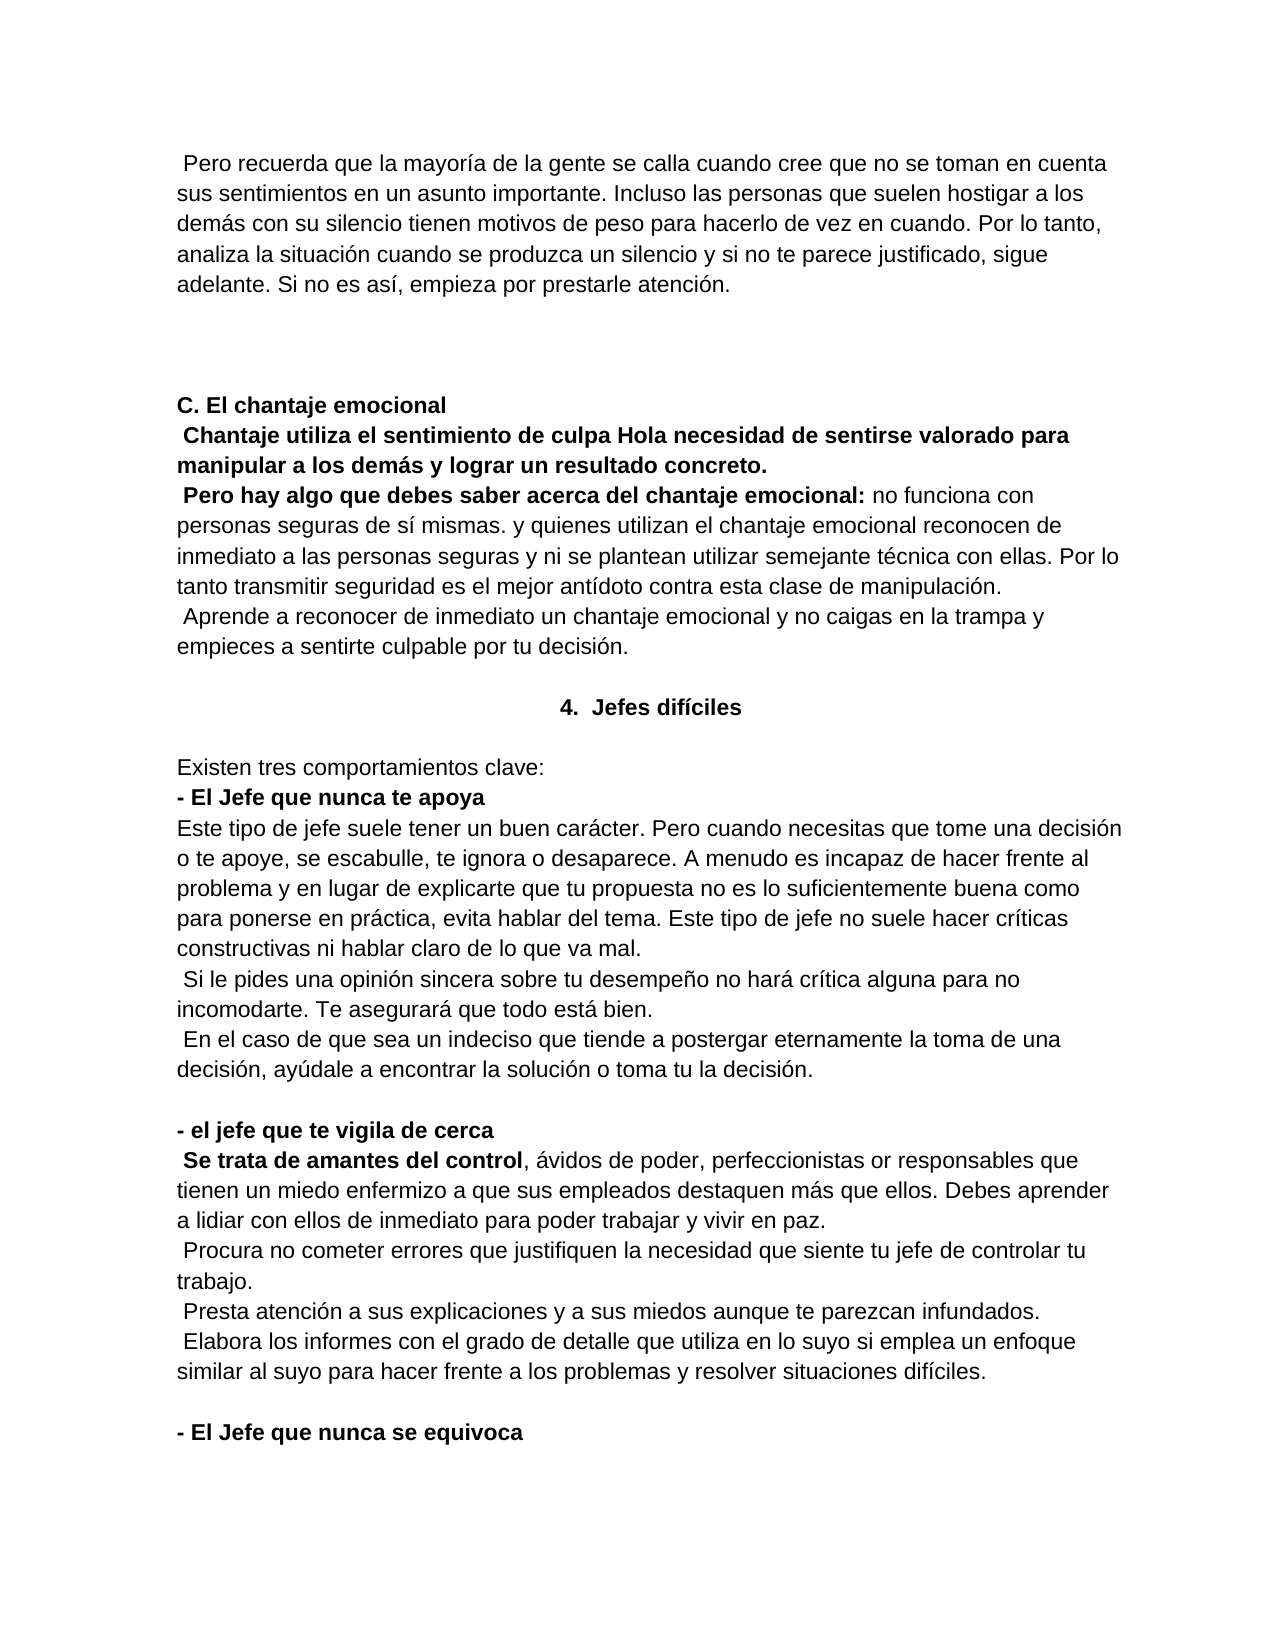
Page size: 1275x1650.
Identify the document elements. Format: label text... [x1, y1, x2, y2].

text Si le pides una opinión sincera sobre tu desempeño no hará crítica alguna para no incomodarte. Te asegurará que todo está bien. [177, 966, 1125, 1022]
text 4. Jefes difíciles [177, 694, 1125, 720]
text Se trata de amantes del control, ávidos de poder, perfeccionistas or responsables que tienen un miedo enfermizo a que sus empleados destaquen más que ellos. Debes aprender a lidiar con ellos de inmediato para poder trabajar y vivir en paz. [177, 1147, 1125, 1234]
text C. El chantaje emocional [177, 392, 1125, 418]
text - el jefe que te vigila de cerca [177, 1117, 1125, 1143]
text Presta atención a sus explicaciones y a sus miedos aunque te parezcan infundados. [177, 1298, 1125, 1324]
text - El Jefe que nunca te apoya [177, 784, 1125, 811]
text Chantaje utiliza el sentimiento de culpa Hola necesidad de sentirse valorado para manipular a los demás y lograr un resultado concreto. [177, 422, 1125, 478]
text Procura no cometer errores que justifiquen la necesidad que siente tu jefe de controlar tu trabajo. [177, 1237, 1125, 1294]
text En el caso de que sea un indeciso que tiende a postergar eternamente la toma de una decisión, ayúdale a encontrar la solución o toma tu la decisión. [177, 1026, 1125, 1083]
text Elabora los informes con el grado de detalle que utiliza en lo suyo si emplea un enfoque similar al suyo para hacer frente a los problemas y resolver situaciones difíciles. [177, 1328, 1125, 1385]
text Existen tres comportamientos clave: [177, 754, 1125, 781]
text Pero recuerda que la mayoría de la gente se calla cuando cree que no se toman en cuenta sus sentimientos en un asunto importante. Incluso las personas que suelen hostigar a los demás con su silencio tienen motivos de peso para hacerlo de vez en cuando. Por lo tanto, analiza la situación cuando se produzca un silencio y si no te parece justificado, sigue adelante. Si no es así, empieza por prestarle atención. [177, 150, 1125, 297]
text Pero hay algo que debes saber acerca del chantaje emocional: no funciona con personas seguras de sí mismas. y quienes utilizan el chantaje emocional reconocen de inmediato a las personas seguras y ni se plantean utilizar semejante técnica con ellas. Por lo tanto transmitir seguridad es el mejor antídoto contra esta clase de manipulación. [177, 482, 1125, 599]
text Aprende a reconocer de inmediato un chantaje emocional y no caigas en la trampa y empieces a sentirte culpable por tu decisión. [177, 603, 1125, 660]
text - El Jefe que nunca se equivoca [177, 1419, 1125, 1445]
text Este tipo de jefe suele tener un buen carácter. Pero cuando necesitas que tome una decisión o te apoye, se escabulle, te ignora o desaparece. A menudo es incapaz de hacer frente al problema y en lugar de explicarte que tu propuesta no es lo suficientemente buena como para ponerse en práctica, evita hablar del tema. Este tipo de jefe no suele hacer críticas constructivas ni hablar claro de lo que va mal. [177, 814, 1125, 962]
